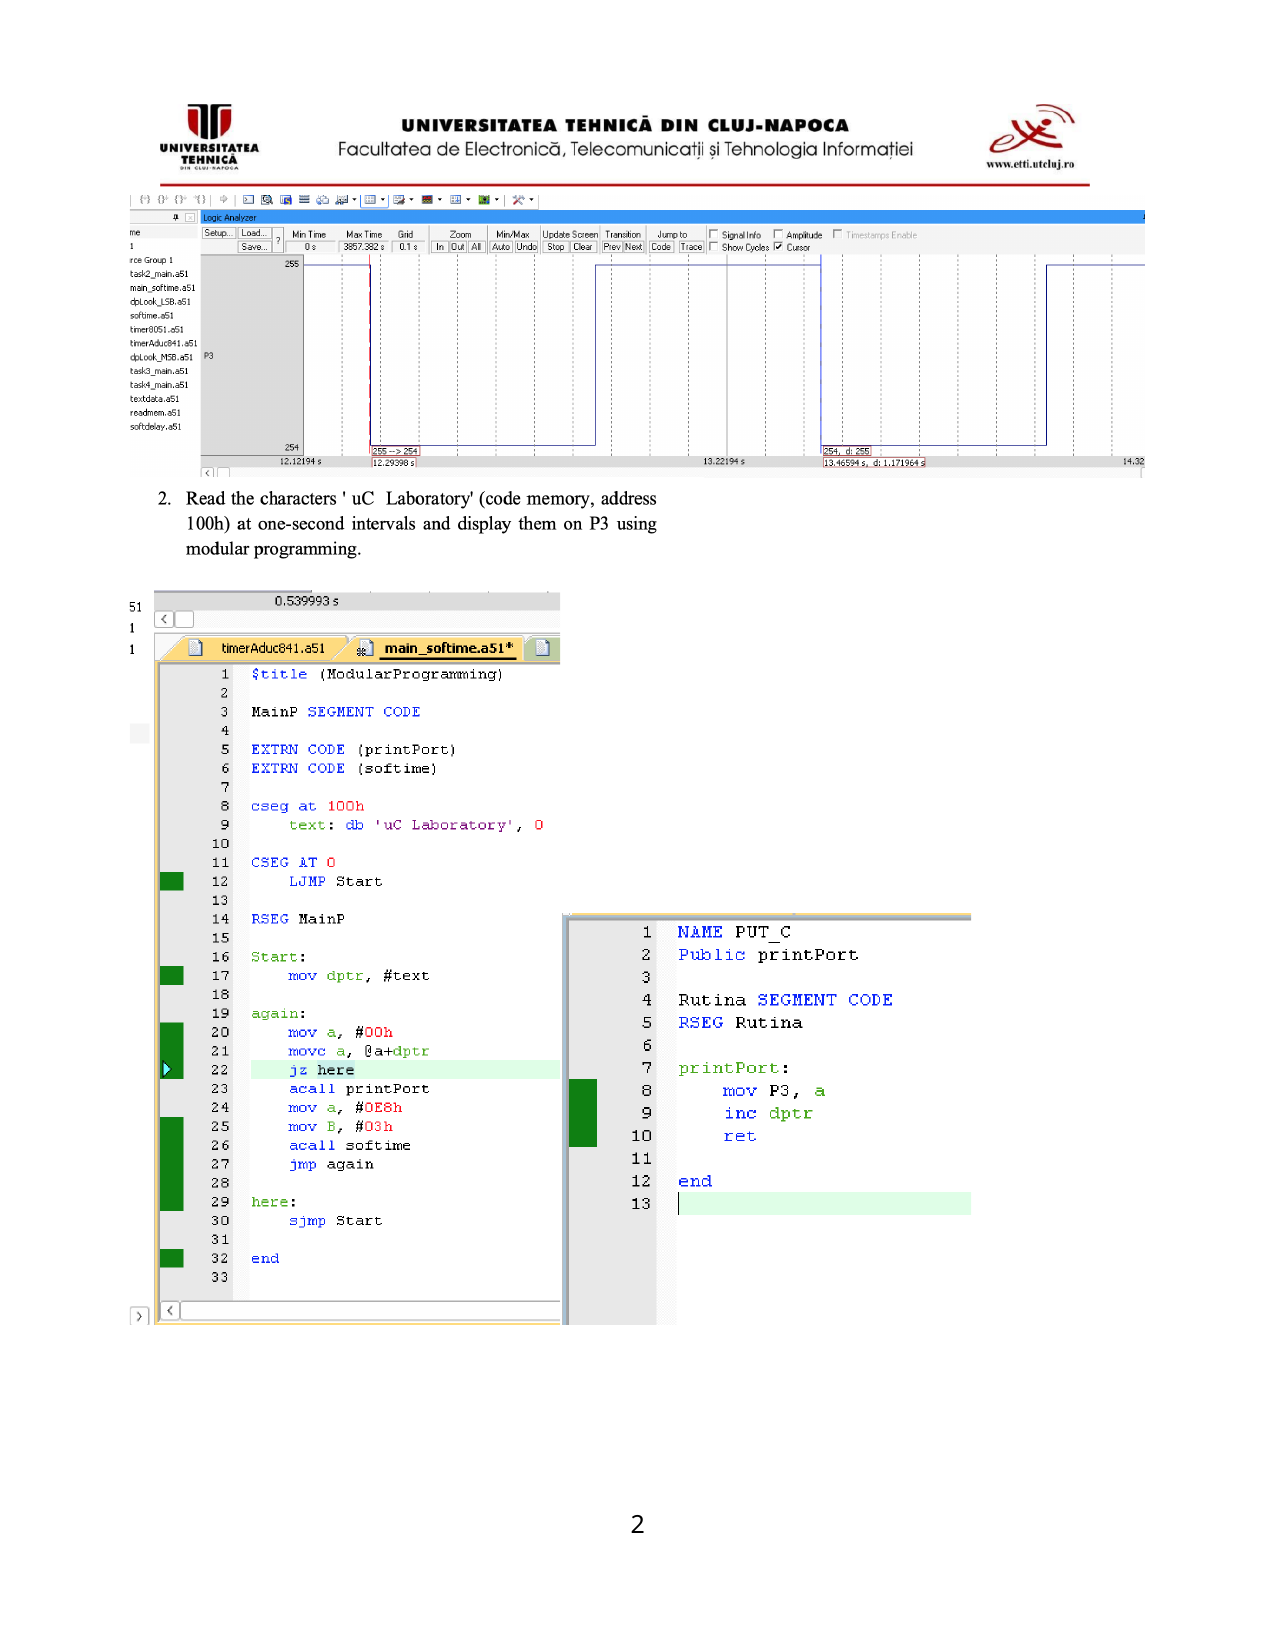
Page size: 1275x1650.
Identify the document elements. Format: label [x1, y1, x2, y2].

picture [129, 75, 1145, 562]
picture [129, 590, 972, 1325]
